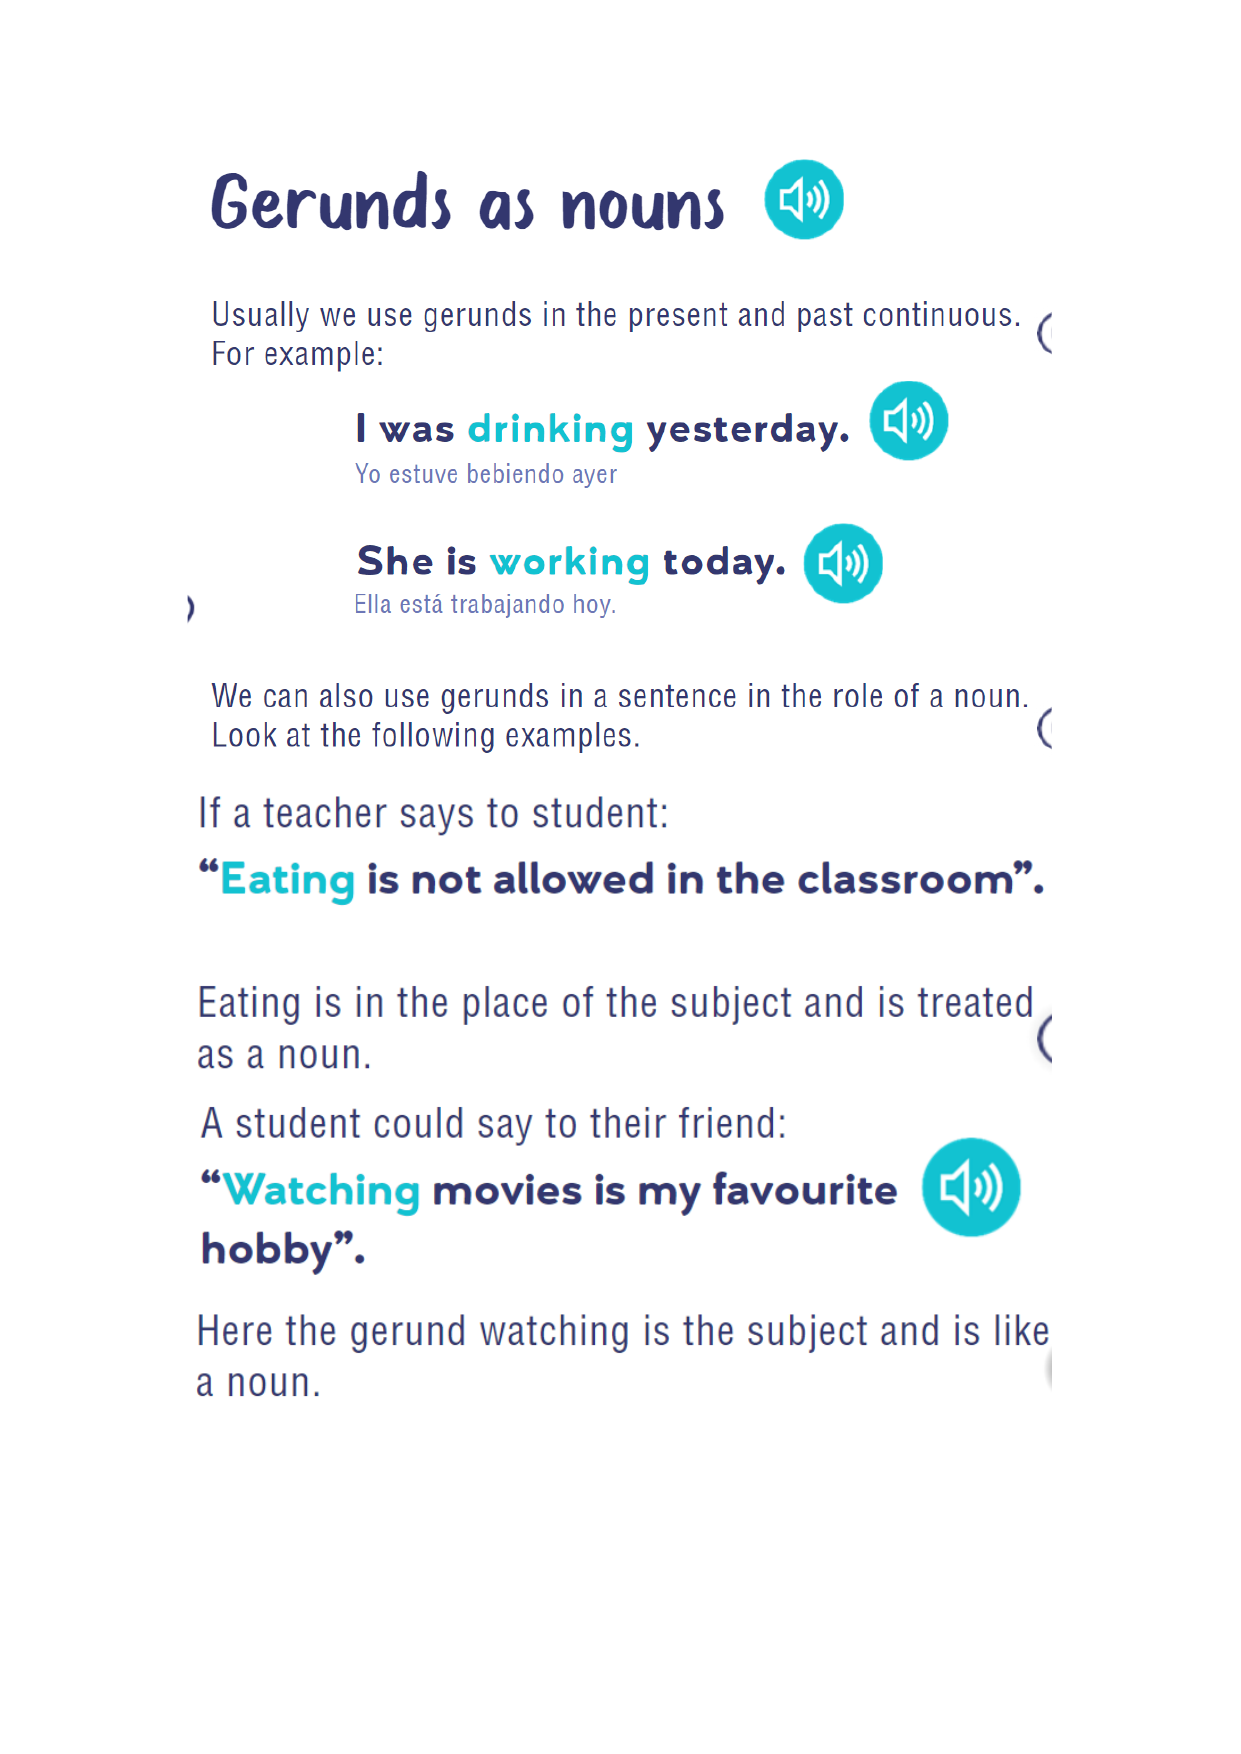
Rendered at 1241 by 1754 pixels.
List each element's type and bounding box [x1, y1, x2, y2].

picture [187, 150, 1052, 1412]
